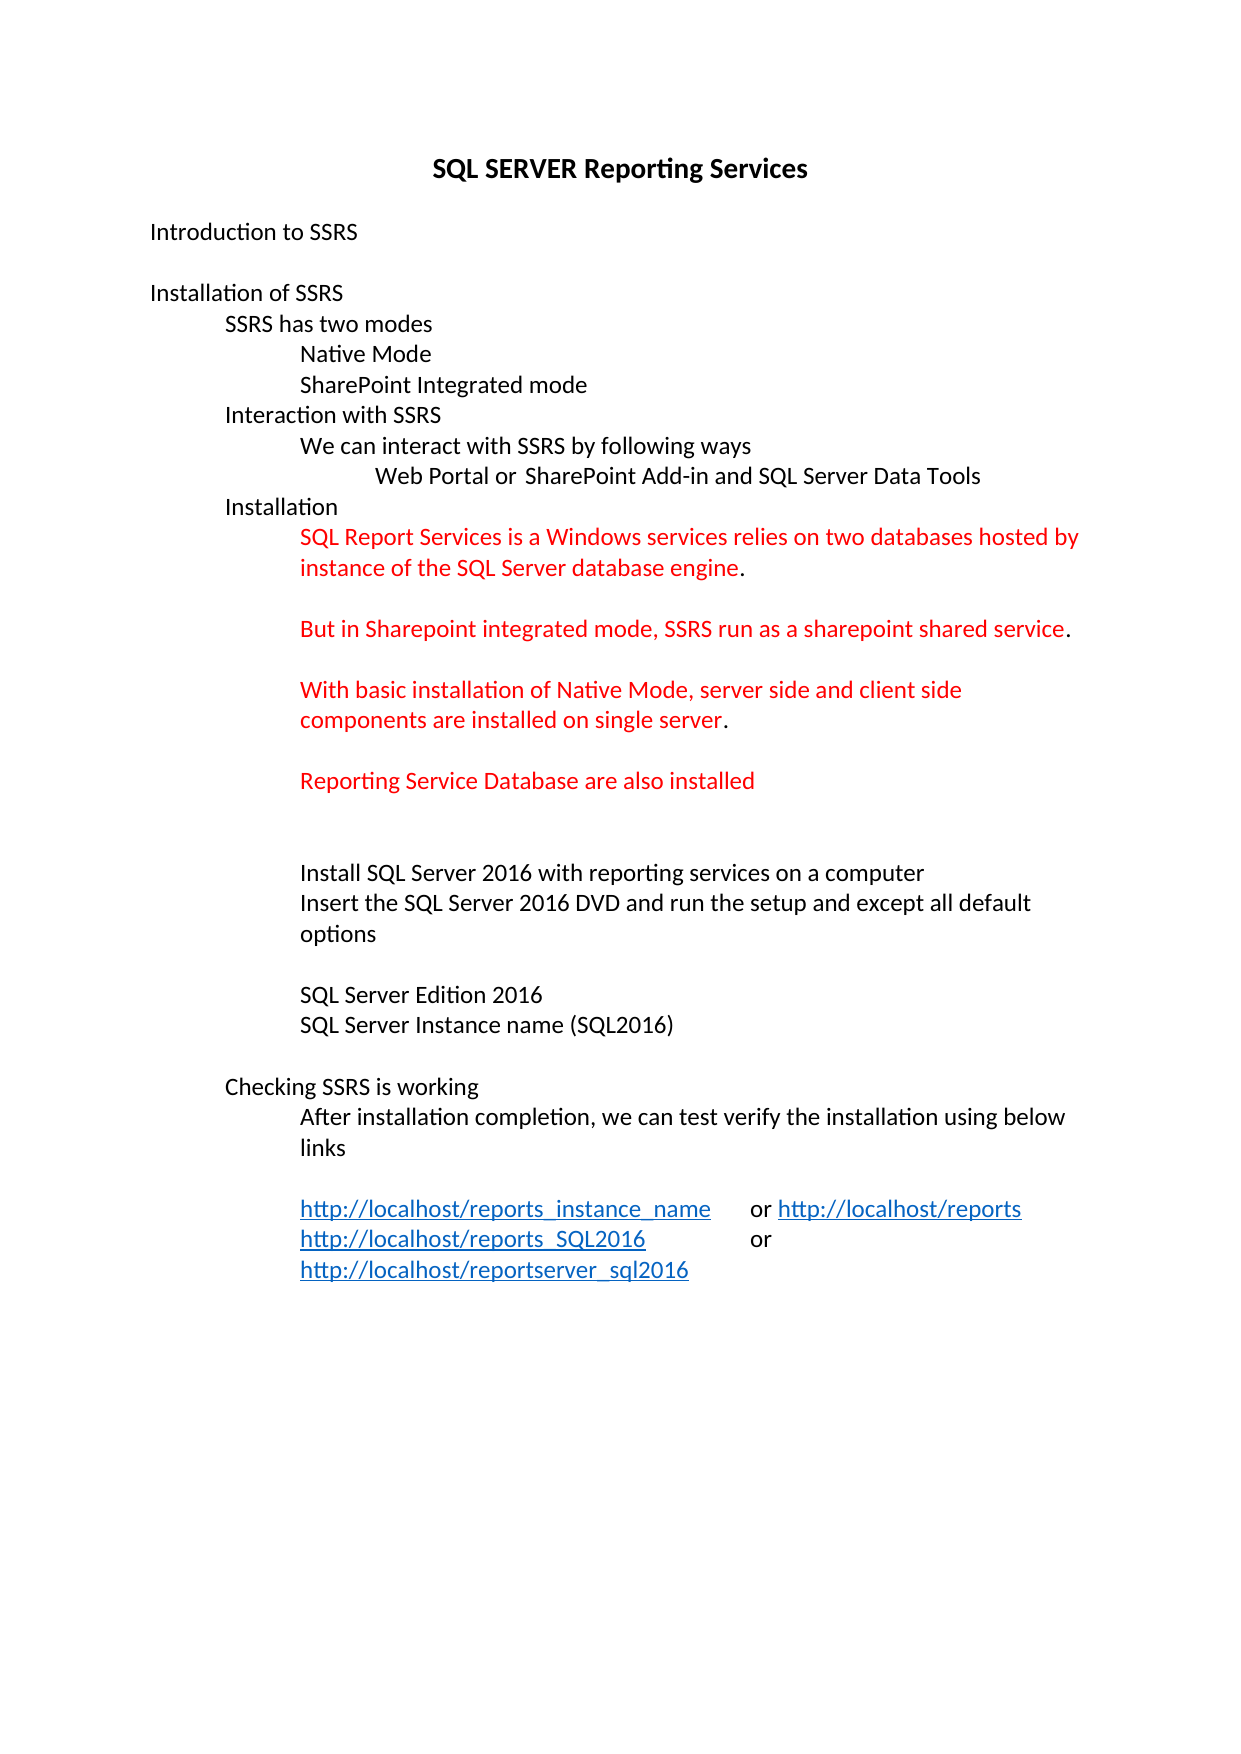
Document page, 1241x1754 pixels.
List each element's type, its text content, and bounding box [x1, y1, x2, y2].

text Insert the SQL Server 2016 DVD and run the setup and except all default options [300, 888, 1090, 949]
text Install SQL Server 2016 with reporting services on a computer [225, 857, 1090, 888]
text SQL Server Edition 2016 [225, 979, 1090, 1010]
text http://localhost/reports_SQL2016 or http://localhost/reportserver_sql2016 [150, 1223, 1090, 1284]
text But in Sharepoint integrated mode, SSRS run as a sharepoint shared service. [300, 613, 1090, 643]
text Native Mode [150, 338, 1090, 369]
text Checking SSRS is working [150, 1071, 1090, 1101]
text After installation completion, we can test verify the installation using below links [300, 1101, 1090, 1162]
text Interaction with SSRS [150, 399, 1090, 430]
text http://localhost/reports_instance_name or http://localhost/reports [150, 1193, 1090, 1223]
text Installation [150, 491, 1090, 521]
text SQL Server Instance name (SQL2016) [225, 1010, 1090, 1040]
text With basic installation of Native Mode, server side and client side components are installed on single server. [300, 674, 1090, 735]
text SharePoint Integrated mode [150, 369, 1090, 399]
text SQL Report Services is a Windows services relies on two databases hosted by instance of the SQL Server database engine. [300, 521, 1090, 582]
text SQL SERVER Reporting Services [150, 150, 1090, 186]
text Web Portal or SharePoint Add-in and SQL Server Data Tools [150, 460, 1090, 491]
text Introduction to SSRS [150, 216, 1090, 247]
text We can interact with SSRS by following ways [150, 430, 1090, 460]
text Installation of SSRS [150, 277, 1090, 308]
text SSRS has two modes [150, 308, 1090, 338]
text Reporting Service Database are also installed [300, 766, 1090, 796]
